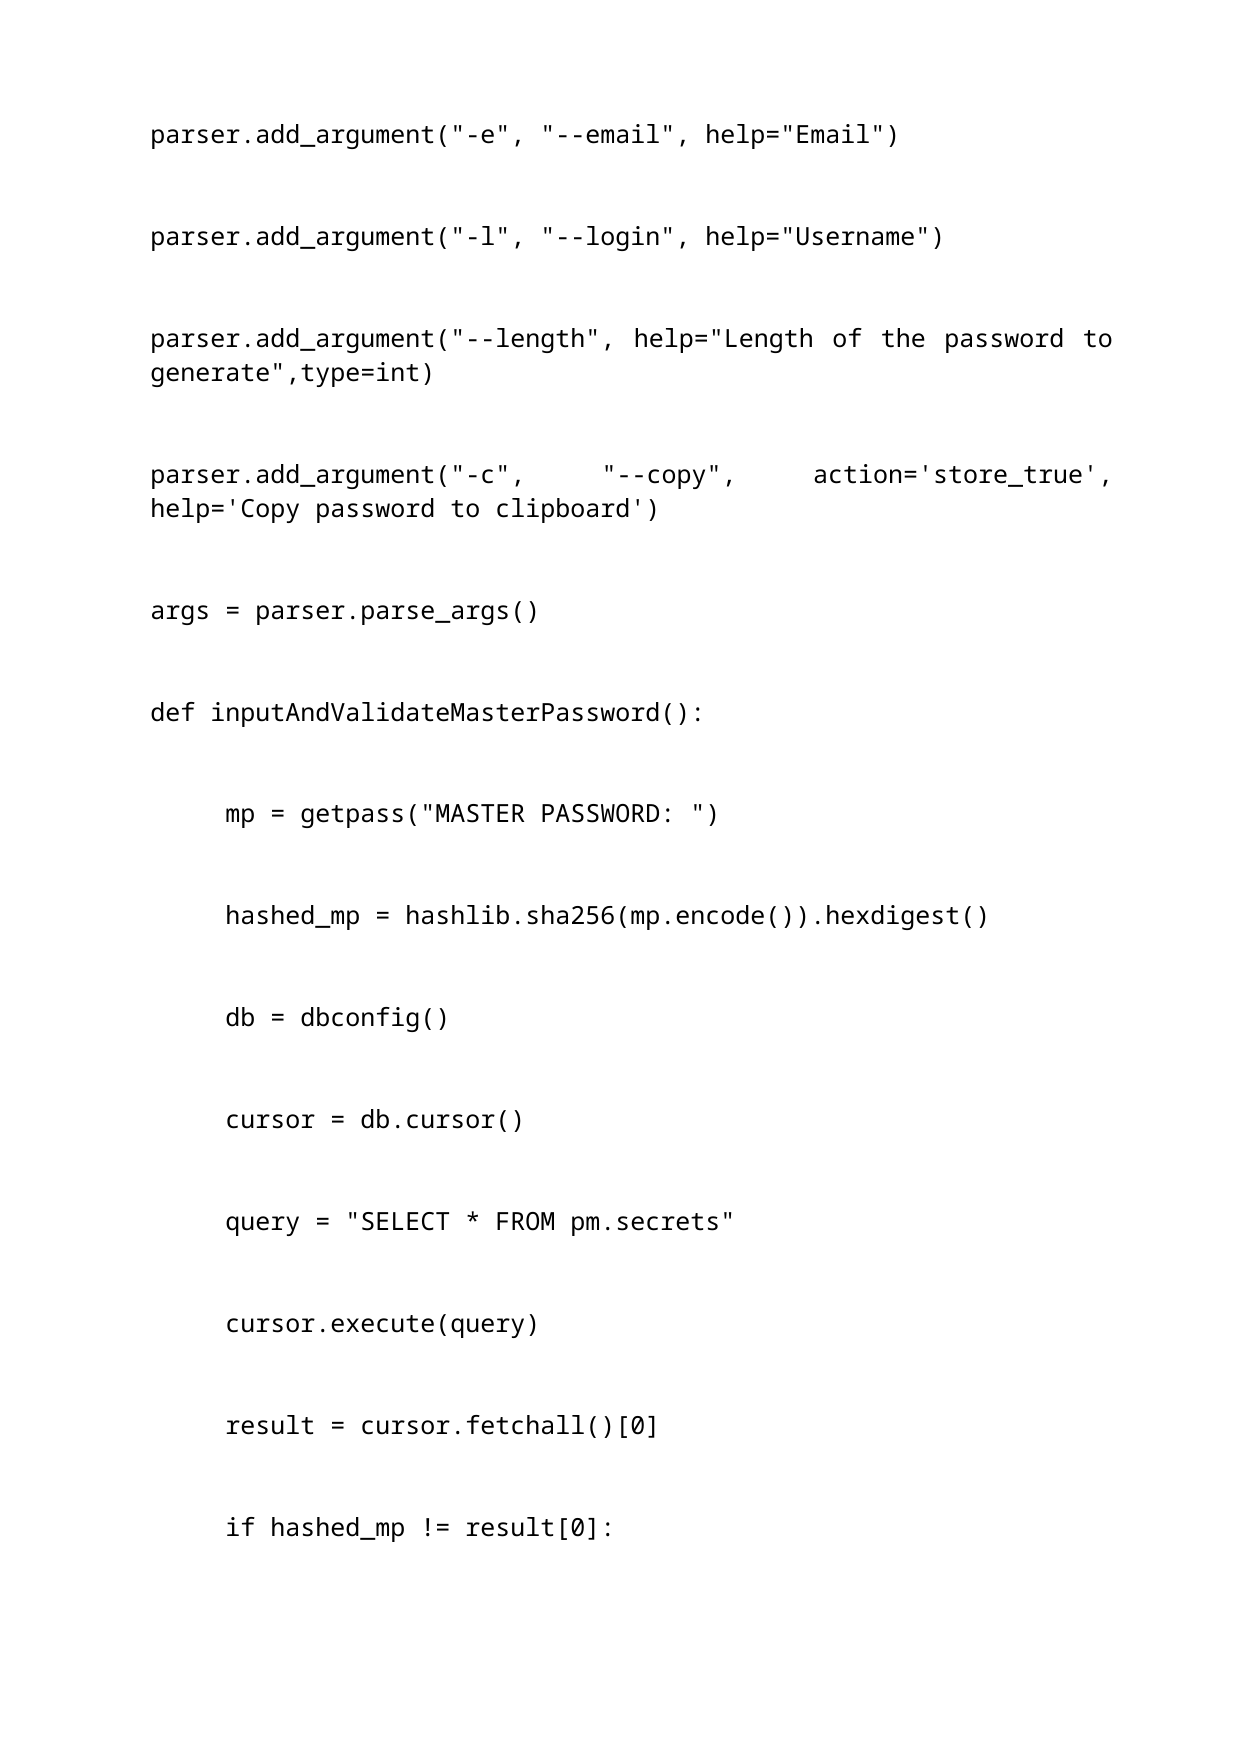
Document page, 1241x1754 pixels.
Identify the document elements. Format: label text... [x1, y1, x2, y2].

text query = "SELECT * FROM pm.secrets" [150, 1203, 1113, 1238]
text parser.add_argument("-l", "--login", help="Username") [150, 218, 1113, 253]
text parser.add_argument("-c", "--copy", action='store_true', help='Copy password to clipboard') [150, 456, 1113, 524]
text def inputAndValidateMasterPassword(): [150, 694, 1113, 728]
text cursor = db.cursor() [150, 1102, 1113, 1136]
text result = cursor.fetchall()[0] [150, 1407, 1113, 1441]
text db = dbconfig() [150, 1000, 1113, 1034]
text if hashed_mp != result[0]: [150, 1509, 1113, 1543]
text parser.add_argument("-e", "--email", help="Email") [150, 117, 1113, 151]
text mp = getpass("MASTER PASSWORD: ") [150, 796, 1113, 830]
text cursor.execute(query) [150, 1305, 1113, 1339]
text args = parser.parse_args() [150, 592, 1113, 626]
text hashed_mp = hashlib.sha256(mp.encode()).hexdigest() [150, 898, 1113, 932]
text parser.add_argument("--length", help="Length of the password to generate",type=int) [150, 320, 1113, 388]
